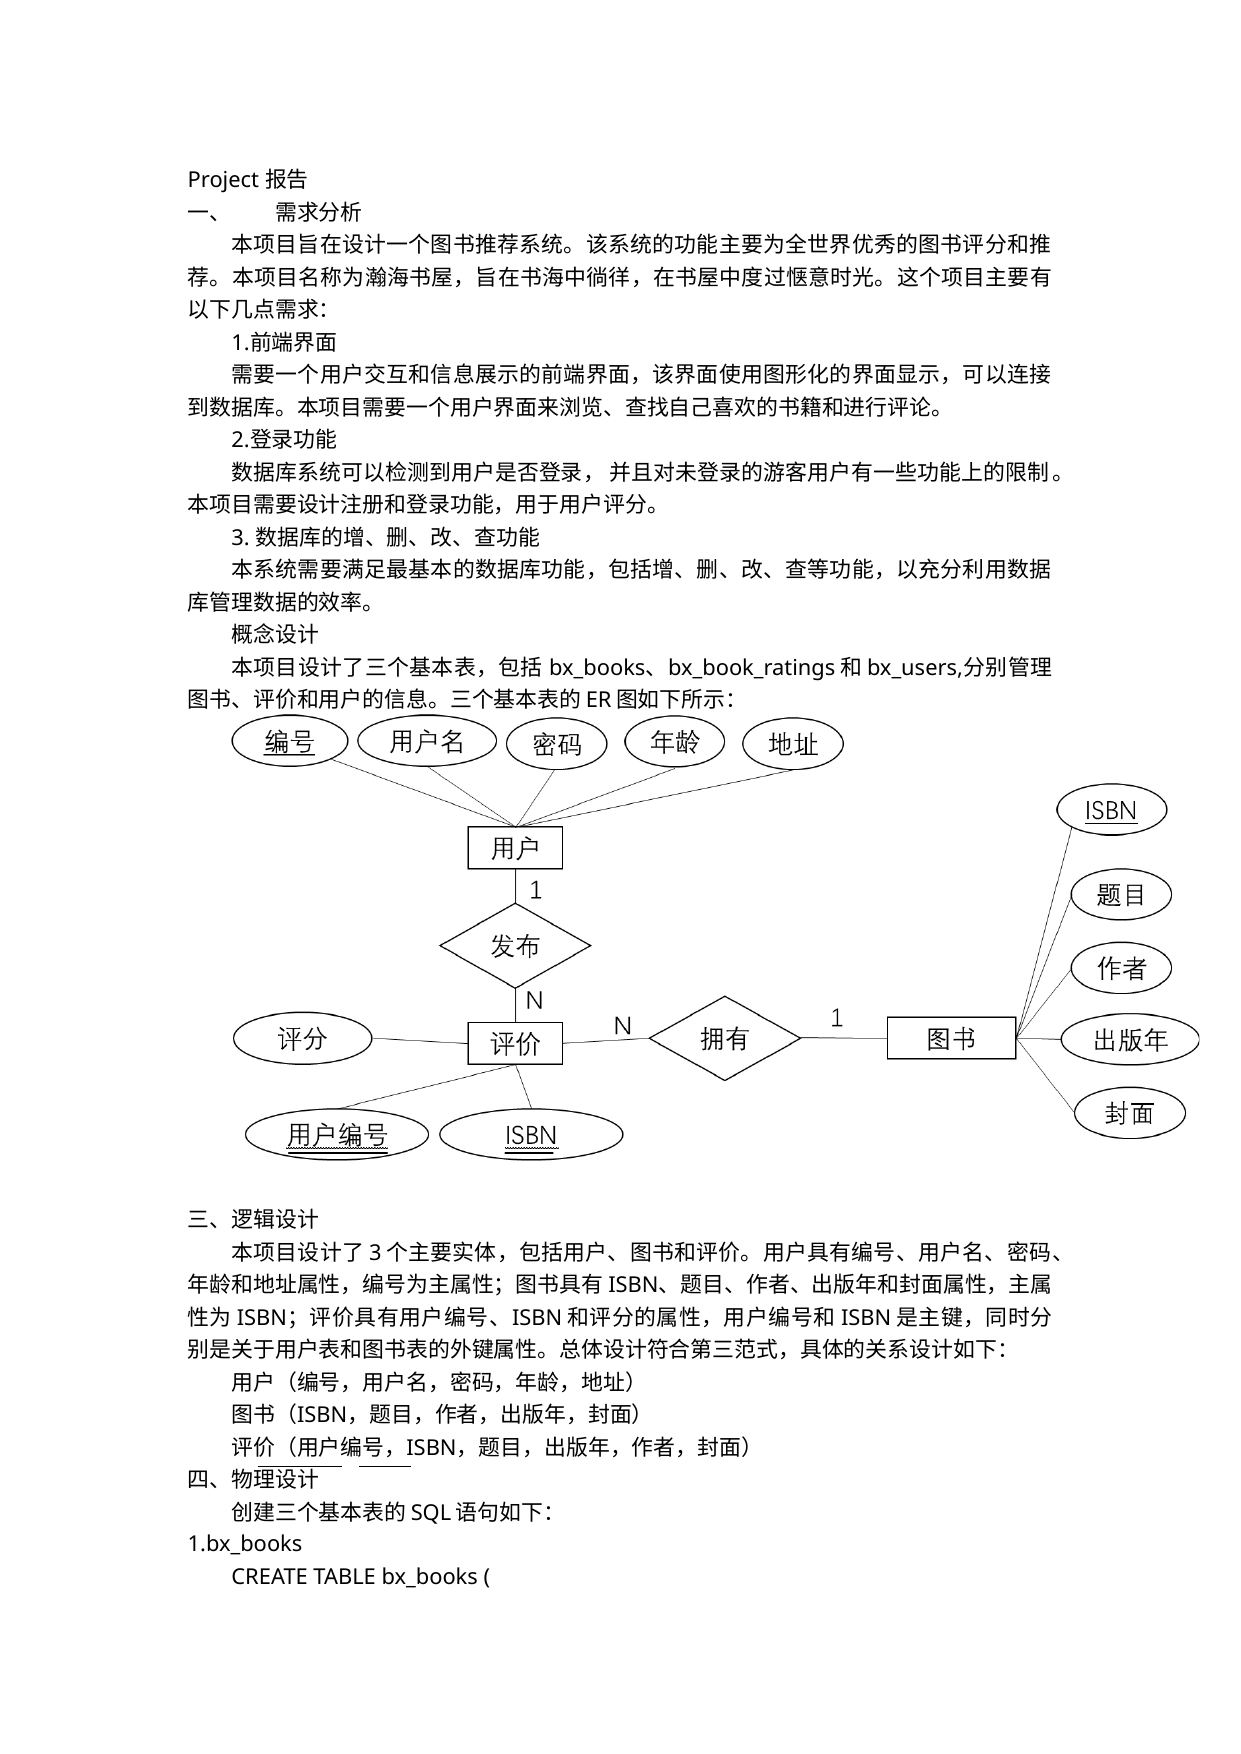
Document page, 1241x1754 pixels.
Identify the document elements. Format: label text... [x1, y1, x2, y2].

text 概念设计 [187, 617, 1053, 649]
text CREATE TABLE bx_books ( [187, 1559, 1053, 1592]
text 创建三个基本表的SQL语句如下： [187, 1494, 1053, 1527]
text 本项目设计了3个主要实体，包括用户、图书和评价。用户具有编号、用户名、密码、年龄和地址属性，编号为主属性；图书具有ISBN、题目、作者、出版年和封面属性，主属性为ISBN；评价具有用户编号、ISBN和评分的属性，用户编号和ISBN是主键，同时分别是关于用户表和图书表的外键属性。总体设计符合第三范式，具体的关系设计如下： [187, 1234, 1053, 1364]
text 需要一个用户交互和信息展示的前端界面，该界面使用图形化的界面显示，可以连接到数据库。本项目需要一个用户界面来浏览、查找自己喜欢的书籍和进行评论。 [187, 357, 1053, 422]
text 三、逻辑设计 [187, 1202, 1053, 1234]
text 数据库系统可以检测到用户是否登录， 并且对未登录的游客用户有一些功能上的限制。本项目需要设计注册和登录功能，用于用户评分。 [187, 454, 1053, 519]
text 本项目旨在设计一个图书推荐系统。该系统的功能主要为全世界优秀的图书评分和推荐。本项目名称为瀚海书屋，旨在书海中徜徉，在书屋中度过惬意时光。这个项目主要有以下几点需求： [187, 227, 1053, 324]
text 1.bx_books [187, 1527, 1053, 1559]
text 评价（用户编号，ISBN，题目，出版年，作者，封面） [187, 1429, 1053, 1462]
text Project 报告 [187, 162, 1053, 194]
text 本系统需要满足最基本的数据库功能，包括增、删、改、查等功能，以充分利用数据库管理数据的效率。 [187, 552, 1053, 617]
text 四、物理设计 [187, 1462, 1053, 1494]
text 本项目设计了三个基本表，包括bx_books、bx_book_ratings和bx_users,分别管理图书、评价和用户的信息。三个基本表的ER图如下所示： [187, 649, 1053, 714]
text 用户（编号，用户名，密码，年龄，地址） [187, 1364, 1053, 1397]
list 需求分析 [187, 194, 1053, 227]
text 2.登录功能 [187, 422, 1053, 454]
text 1.前端界面 [187, 324, 1053, 357]
text 3. 数据库的增、删、改、查功能 [187, 519, 1053, 552]
picture [231, 714, 1200, 1165]
text 图书（ISBN，题目，作者，出版年，封面） [187, 1397, 1053, 1429]
